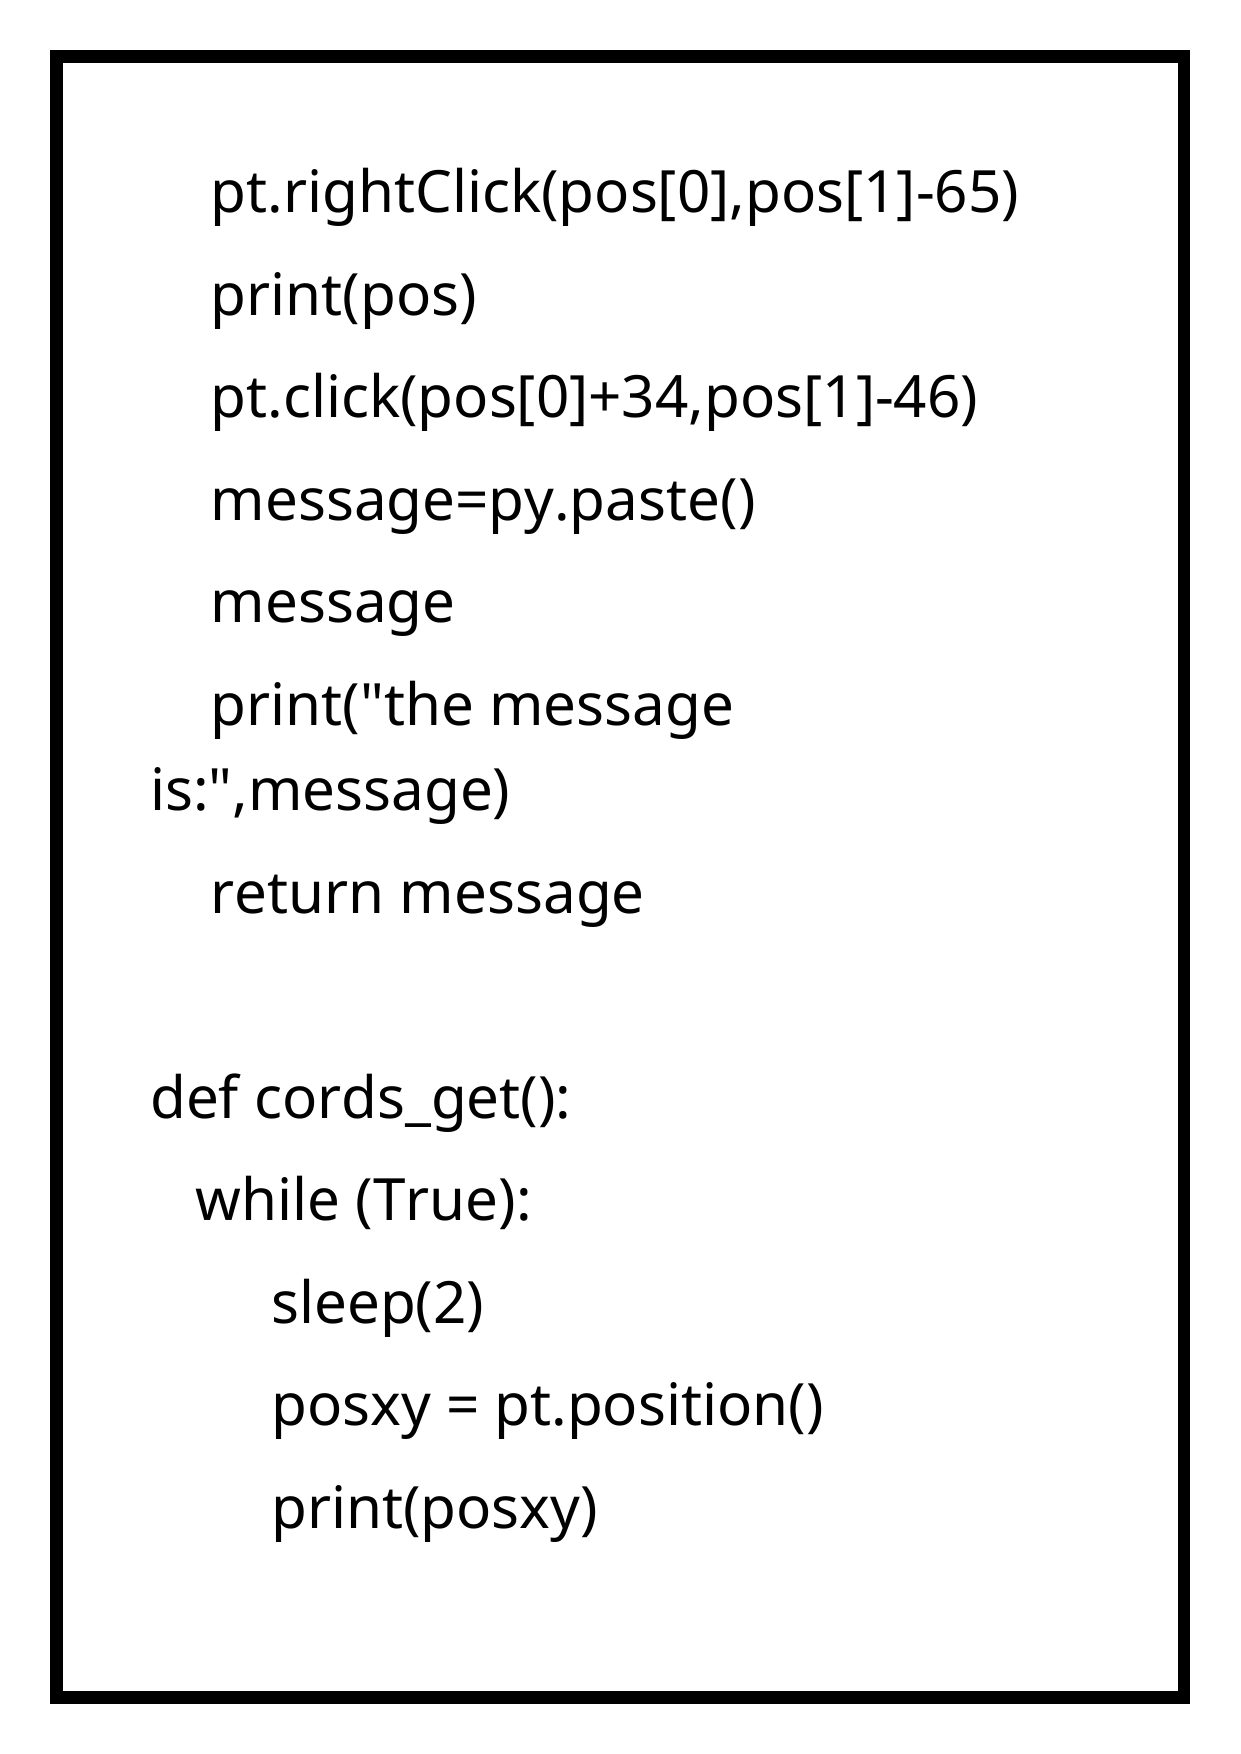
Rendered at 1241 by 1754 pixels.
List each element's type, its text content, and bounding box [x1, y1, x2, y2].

text posxy = pt.position() [150, 1363, 1090, 1443]
text print(posxy) [150, 1466, 1090, 1545]
text message=py.paste() [150, 457, 1090, 537]
text while (True): [150, 1158, 1090, 1238]
text print(pos) [150, 252, 1090, 332]
text return message [150, 851, 1090, 930]
text sleep(2) [150, 1261, 1090, 1340]
text pt.click(pos[0]+34,pos[1]-46) [150, 355, 1090, 434]
text message [150, 560, 1090, 639]
text print("the message is:",message) [150, 662, 1090, 828]
text def cords_get(): [150, 1056, 1090, 1135]
text pt.rightClick(pos[0],pos[1]-65) [150, 150, 1090, 229]
